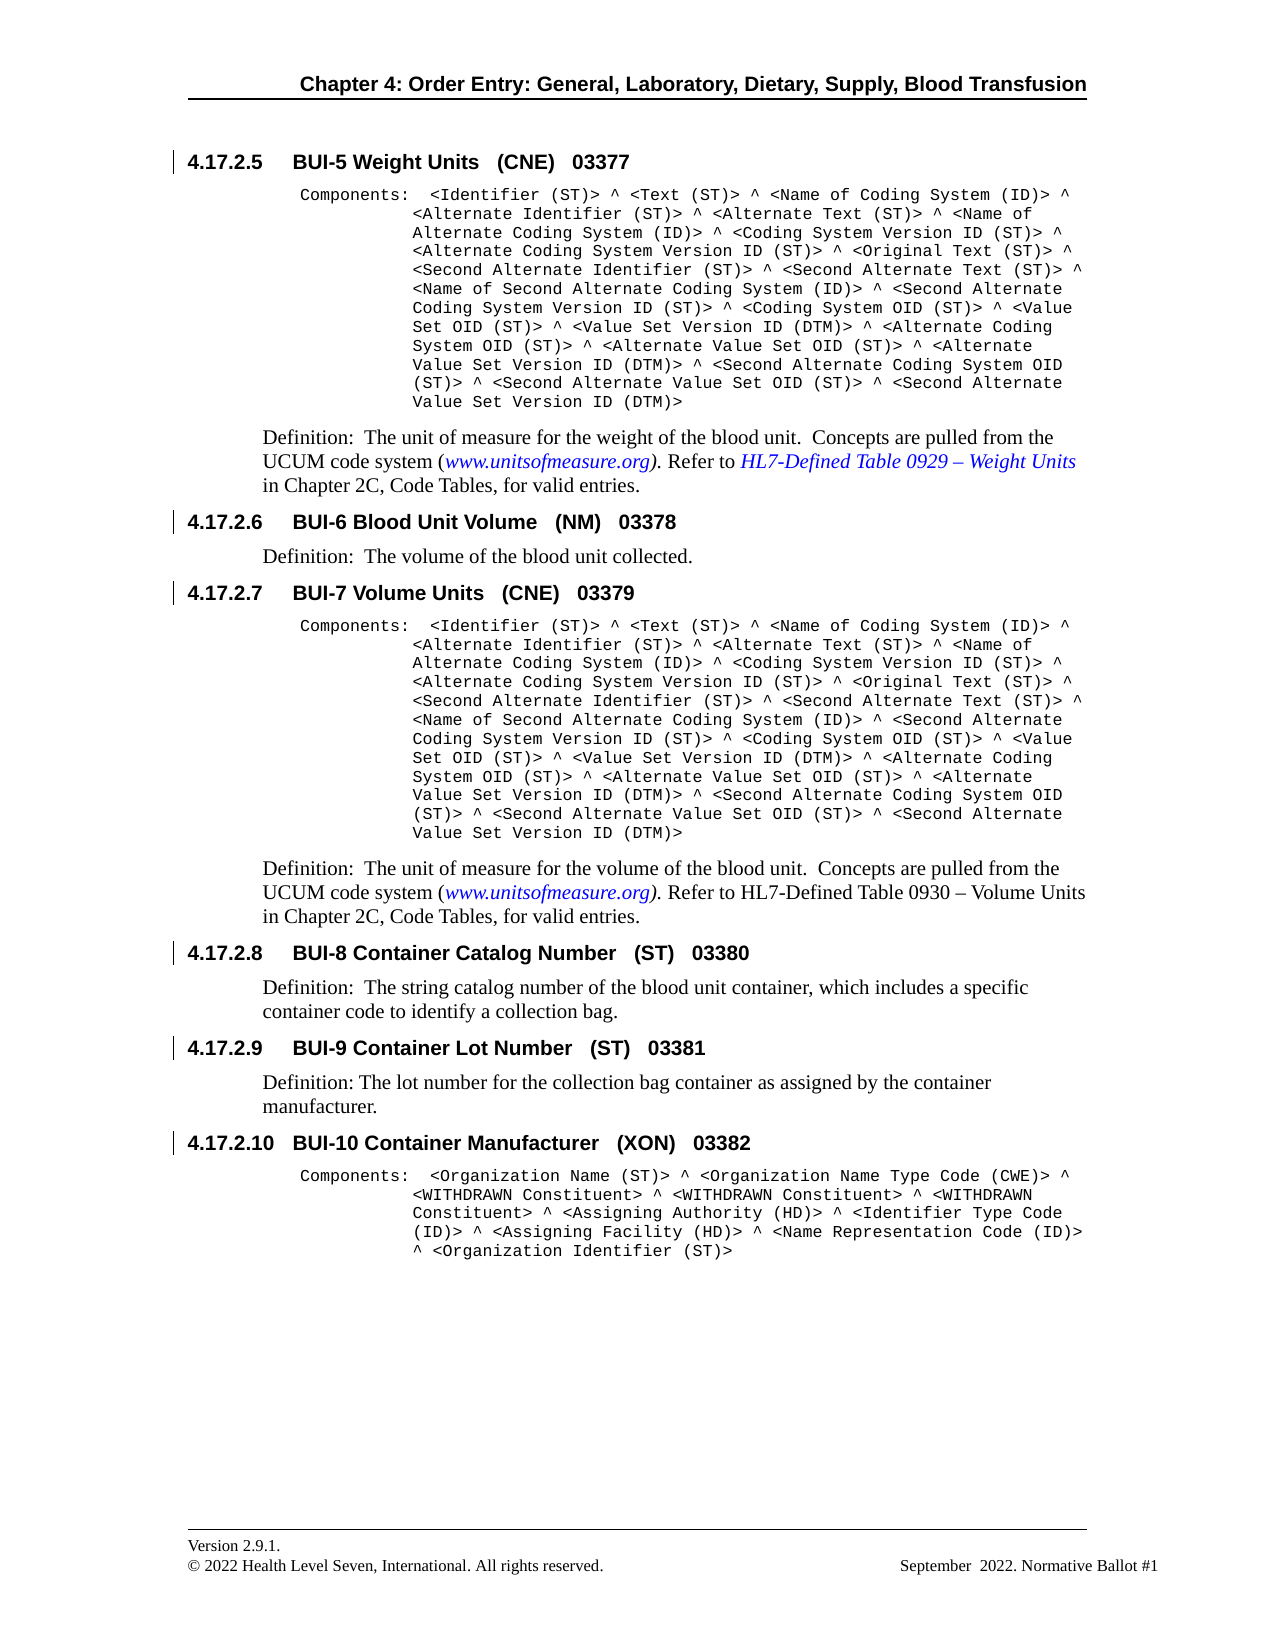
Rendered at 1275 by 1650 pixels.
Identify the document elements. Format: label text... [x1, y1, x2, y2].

text Components: <Organization Name (ST)> ^ <Organization Name Type Code (CWE)> ^ <WITHDRAWN Constituent> ^ <WITHDRAWN Constituent> ^ <WITHDRAWN Constituent> ^ <Assigning Authority (HD)> ^ <Identifier Type Code (ID)> ^ <Assigning Facility (HD)> ^ <Name Representation Code (ID)> ^ <Organization Identifier (ST)> [300, 1167, 1087, 1261]
text Definition: The unit of measure for the volume of the blood unit. Concepts are pulled from the UCUM code system (www.unitsofmeasure.org). Refer to HL7-Defined Table 0930 – Volume Units in Chapter 2C, Code Tables, for valid entries. [262, 856, 1087, 928]
text Definition: The lot number for the collection bag container as assigned by the container manufacturer. [262, 1070, 1087, 1118]
text Definition: The unit of measure for the weight of the blood unit. Concepts are pulled from the UCUM code system (www.unitsofmeasure.org). Refer to HL7-Defined Table 0929 – Weight Units in Chapter 2C, Code Tables, for valid entries. [262, 425, 1087, 497]
text Definition: The string catalog number of the blood unit container, which includes a specific container code to identify a collection bag. [262, 975, 1087, 1023]
subtitle BUI-8 Container Catalog Number (ST) 03380 [187, 941, 1087, 965]
subtitle BUI-7 Volume Units (CNE) 03379 [187, 581, 1087, 605]
subtitle BUI-9 Container Lot Number (ST) 03381 [187, 1036, 1087, 1060]
subtitle BUI-10 Container Manufacturer (XON) 03382 [187, 1131, 1087, 1155]
text Definition: The volume of the blood unit collected. [262, 544, 1087, 568]
subtitle BUI-5 Weight Units (CNE) 03377 [187, 150, 1087, 174]
subtitle BUI-6 Blood Unit Volume (NM) 03378 [187, 510, 1087, 534]
